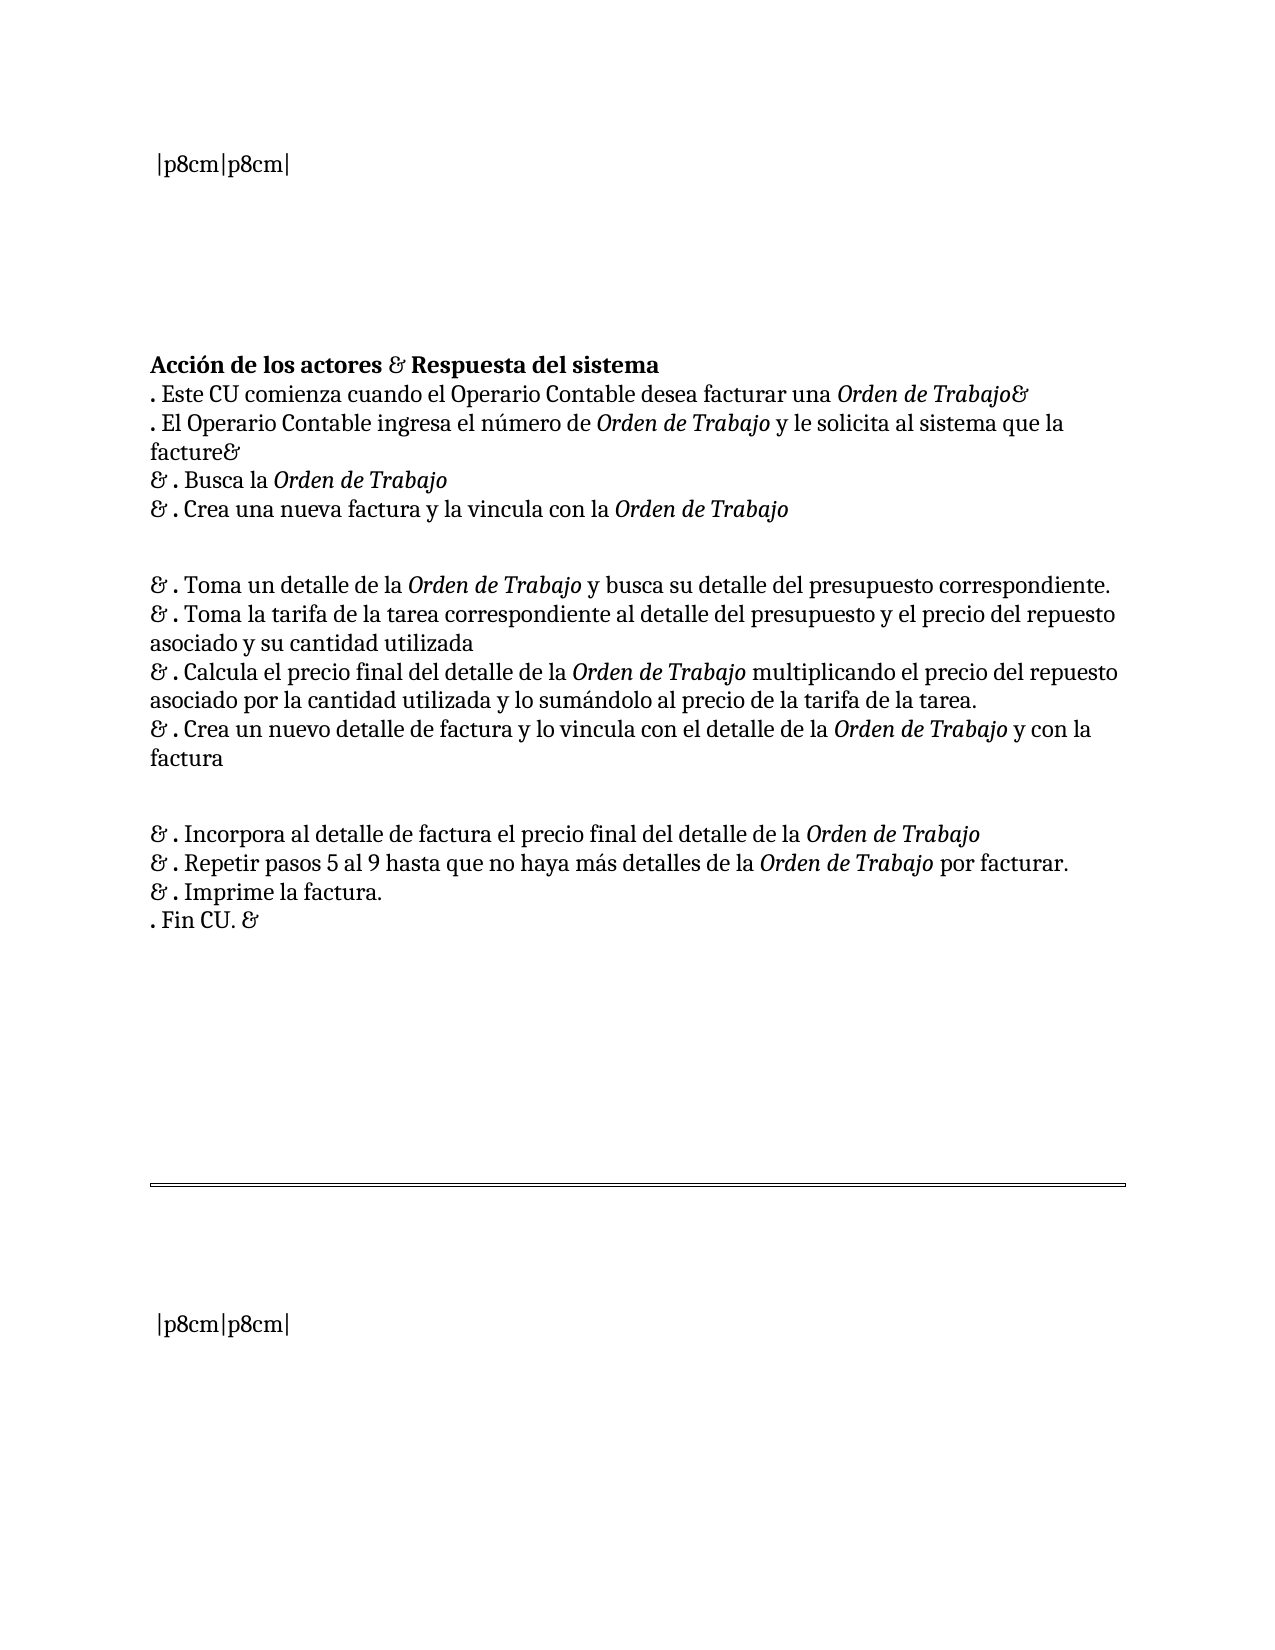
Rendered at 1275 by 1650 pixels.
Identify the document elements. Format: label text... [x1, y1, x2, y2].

text & . Incorpora al detalle de factura el precio final del detalle de la Orden de Trabajo & . Repetir pasos 5 al 9 hasta que no haya más detalles de la Orden de Trabajo por facturar. & . Imprime la factura. . Fin CU. & [150, 820, 1125, 1165]
text |p8cm|p8cm| Acción de los actores & Respuesta del sistema . Este CU comienza cuando el Operario Contable desea facturar una Orden de Trabajo& . El Operario Contable ingresa el número de Orden de Trabajo y le solicita al sistema que la facture& & . Busca la Orden de Trabajo & . Crea una nueva factura y la vincula con la Orden de Trabajo [150, 150, 1125, 552]
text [150, 1309, 1125, 1482]
text & . Toma un detalle de la Orden de Trabajo y busca su detalle del presupuesto correspondiente. & . Toma la tarifa de la tarea correspondiente al detalle del presupuesto y el precio del repuesto asociado y su cantidad utilizada & . Calcula el precio final del detalle de la Orden de Trabajo multiplicando el precio del repuesto asociado por la cantidad utilizada y lo sumándolo al precio de la tarifa de la tarea. & . Crea un nuevo detalle de factura y lo vincula con el detalle de la Orden de Trabajo y con la factura [150, 571, 1125, 801]
